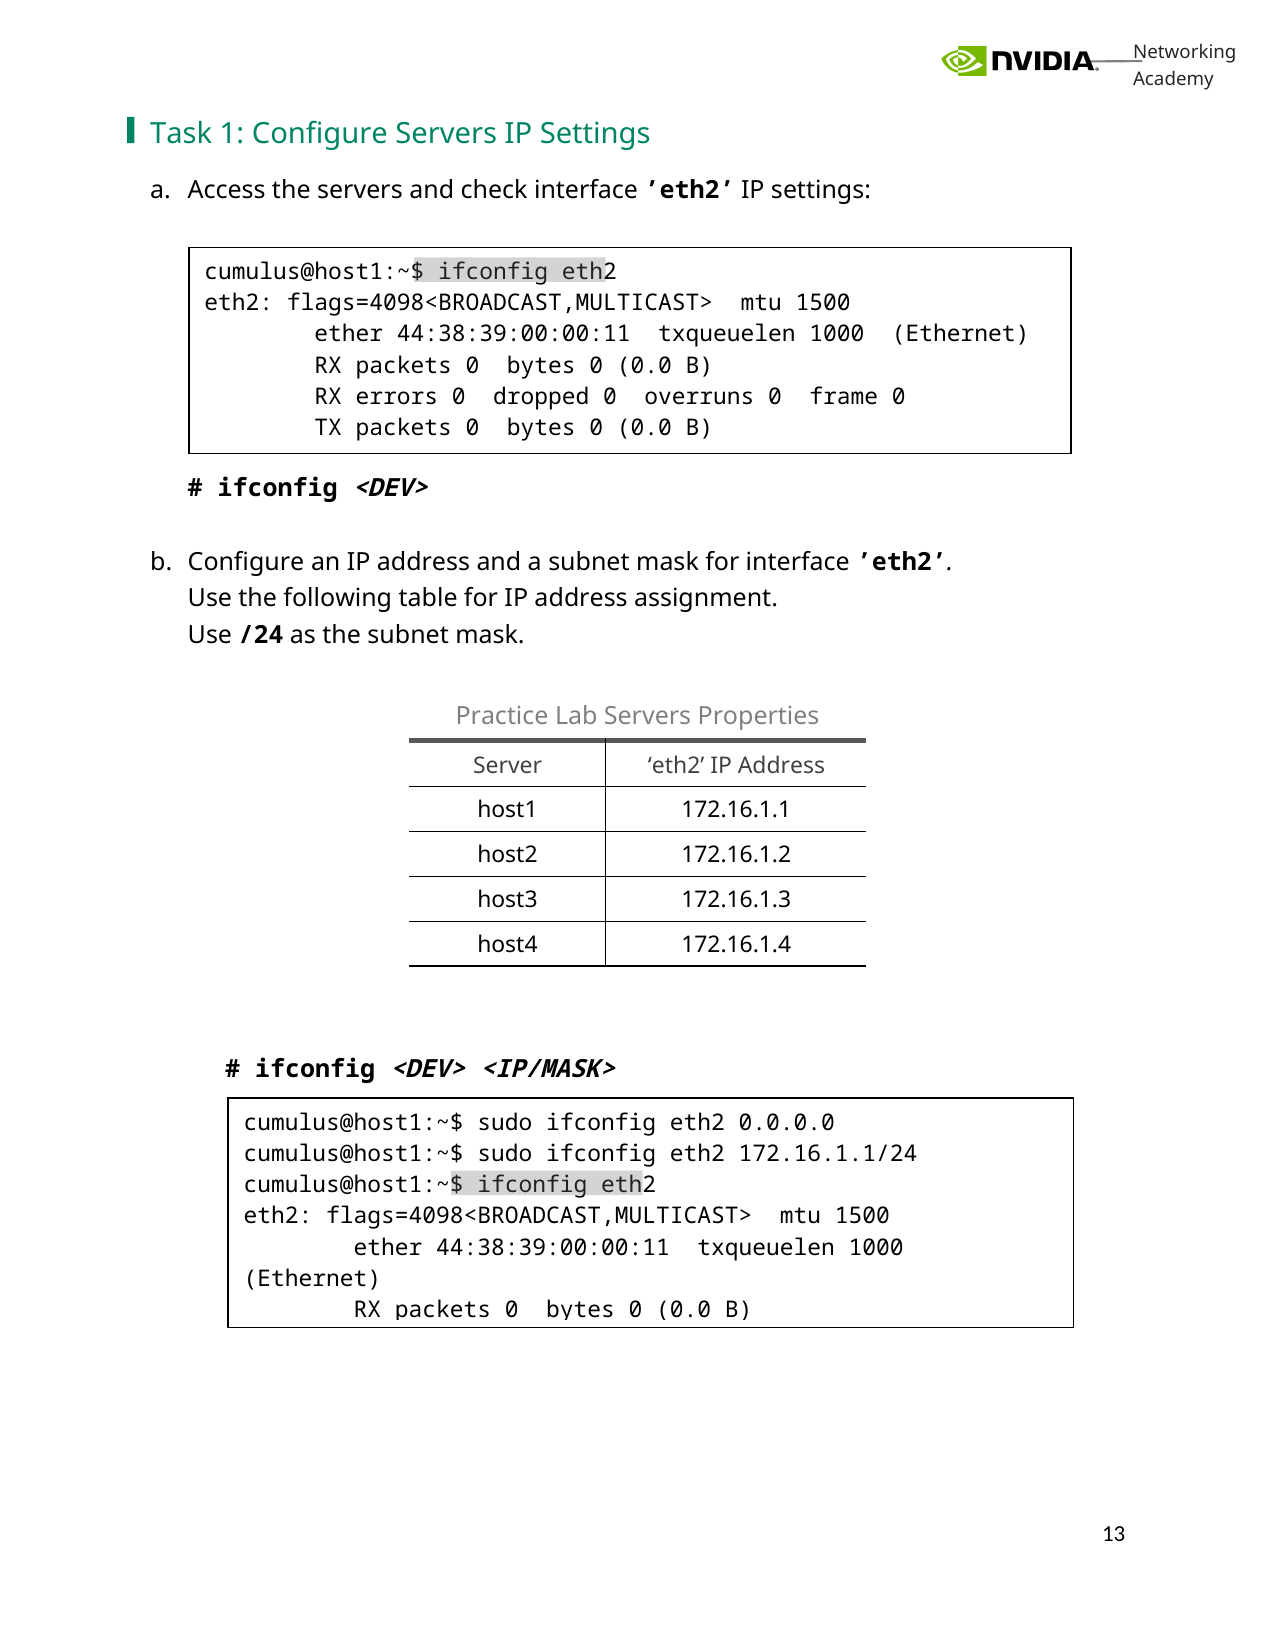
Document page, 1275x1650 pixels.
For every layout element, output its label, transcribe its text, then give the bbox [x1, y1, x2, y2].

list Use the following table for IP address assignment. Use /24 as the subnet mask. [187, 580, 1125, 651]
table_cell 172.16.1.3 [606, 877, 866, 921]
table_cell ‘eth2’ IP Address [606, 743, 866, 786]
list # ifconfig <DEV> <IP/MASK> [225, 1051, 1125, 1085]
table_cell host2 [409, 832, 605, 876]
picture [937, 39, 1101, 81]
table_cell 172.16.1.2 [606, 832, 866, 876]
table_cell host3 [409, 877, 605, 921]
table_cell 172.16.1.4 [606, 922, 866, 965]
list # ifconfig <DEV> [187, 209, 1125, 504]
table_cell host1 [409, 787, 605, 831]
text Task 1: Configure Servers IP Settings [150, 112, 1125, 152]
table_cell 172.16.1.1 [606, 787, 866, 831]
list Access the servers and check interface ’eth2’ IP settings: [150, 172, 1125, 206]
table_cell host4 [409, 922, 605, 965]
table_header Practice Lab Servers Properties [409, 692, 866, 738]
table_cell Server [409, 743, 605, 786]
list Configure an IP address and a subnet mask for interface ’eth2’. [150, 543, 1125, 577]
